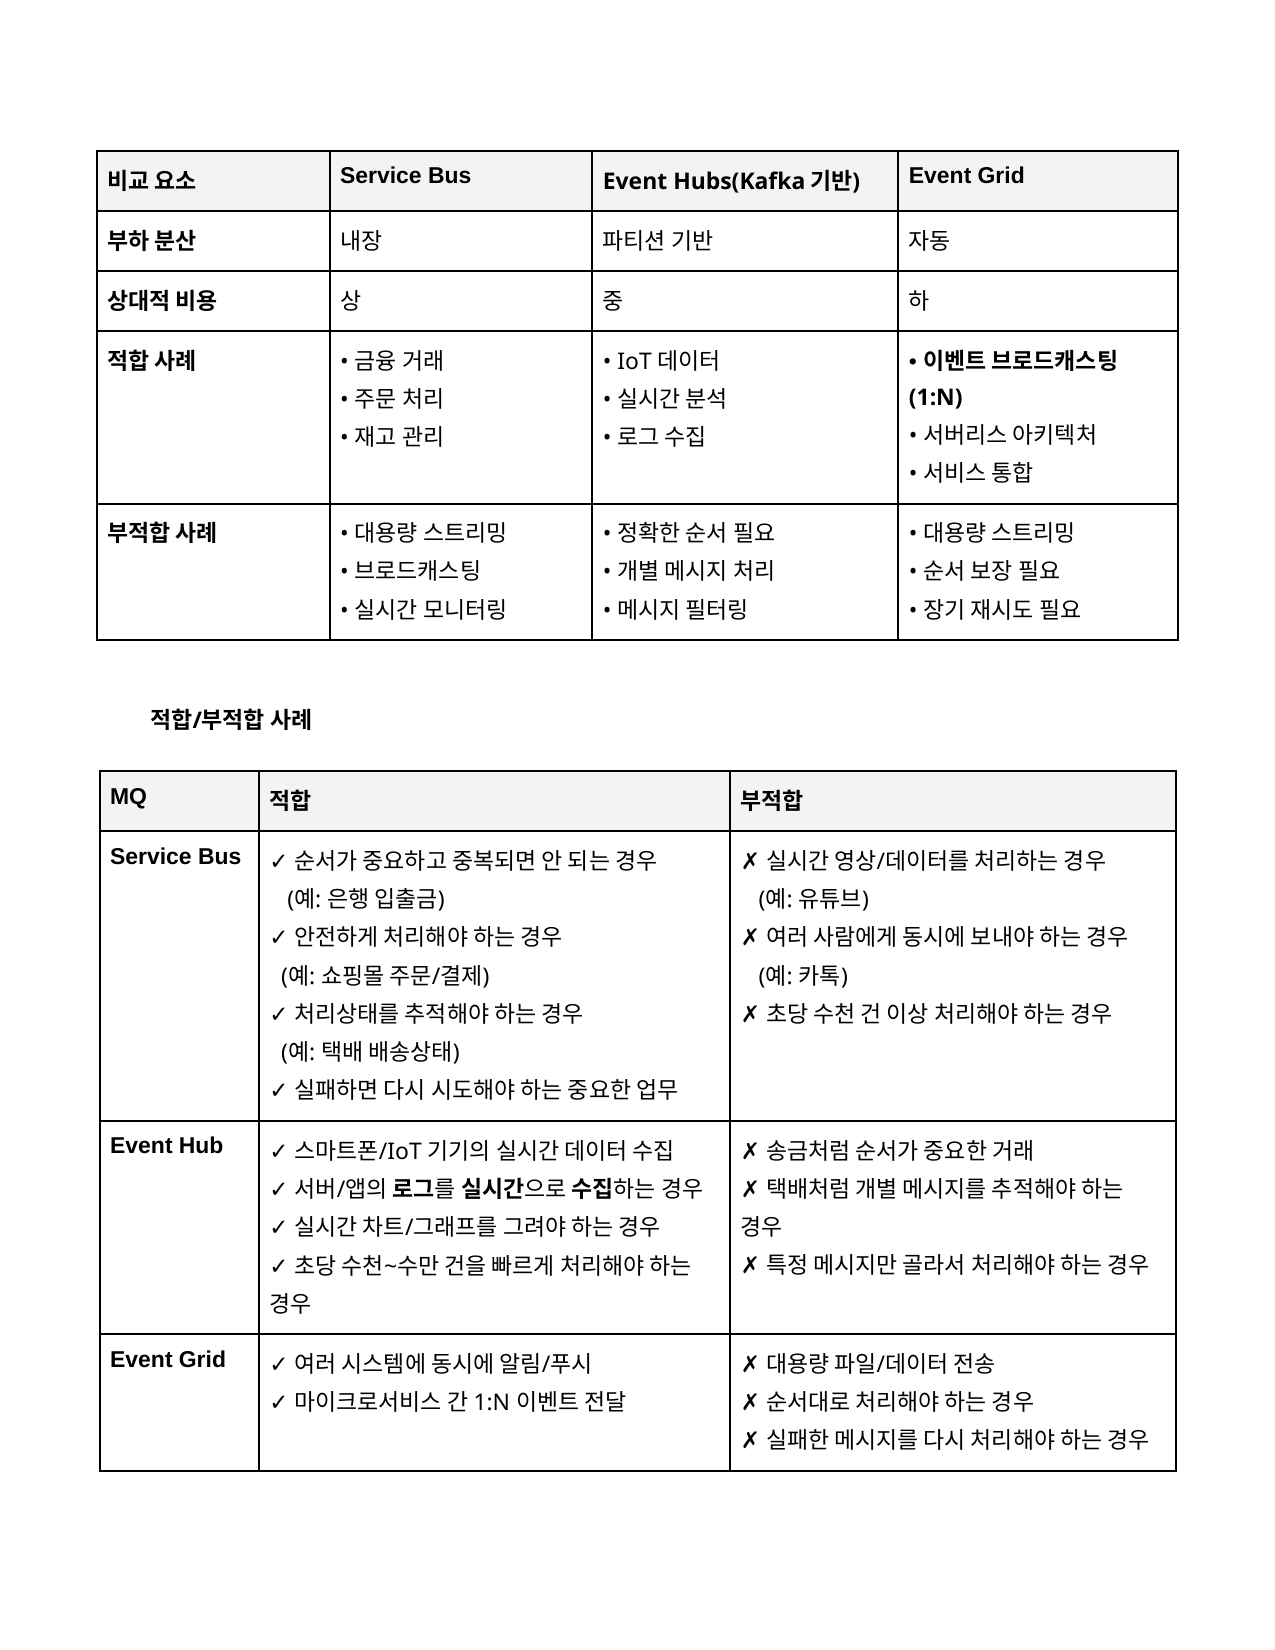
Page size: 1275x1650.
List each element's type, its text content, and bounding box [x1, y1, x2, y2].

table_header Service Bus [331, 152, 591, 210]
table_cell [260, 1335, 729, 1470]
table_cell ✓ 순서가 중요하고 중복되면 안 되는 경우 (예: 은행 입출금) ✓ 안전하게 처리해야 하는 경우 (예: 쇼핑몰 주문/결제) ✓ 처리상태를 추적해야 하는 경우 (예: 택배 배송상태) ✓ 실패하면 다시 시도해야 하는 중요한 업무 [260, 832, 729, 1120]
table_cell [731, 1335, 1175, 1470]
table_cell ✗ 송금처럼 순서가 중요한 거래 ✗ 택배처럼 개별 메시지를 추적해야 하는 경우 ✗ 특정 메시지만 골라서 처리해야 하는 경우 [731, 1122, 1175, 1333]
table_cell Event Grid [101, 1335, 258, 1470]
table_cell 자동 [899, 212, 1177, 270]
table_cell Service Bus [101, 832, 258, 1120]
table_cell 적합 사례 [98, 332, 329, 502]
table_cell • 대용량 스트리밍 • 브로드캐스팅 • 실시간 모니터링 [331, 505, 591, 639]
table_cell • 정확한 순서 필요 • 개별 메시지 처리 • 메시지 필터링 [593, 505, 897, 639]
table_cell 하 [899, 272, 1177, 330]
table_cell • 대용량 스트리밍 • 순서 보장 필요 • 장기 재시도 필요 [899, 505, 1177, 639]
table_header Event Hubs(Kafka기반) [593, 152, 897, 210]
table_cell 부하 분산 [98, 212, 329, 270]
table_cell Event Hub [101, 1122, 258, 1333]
table_header 비교 요소 [98, 152, 329, 210]
table_cell • 이벤트 브로드캐스팅(1:N) • 서버리스 아키텍처 • 서비스 통합 [899, 332, 1177, 502]
table_cell 내장 [331, 212, 591, 270]
table_cell 중 [593, 272, 897, 330]
table_header MQ [101, 772, 258, 830]
table_cell • 금융 거래 • 주문 처리 • 재고 관리 [331, 332, 591, 502]
table_header 부적합 [731, 772, 1175, 830]
table_header Event Grid [899, 152, 1177, 210]
table_header 적합 [260, 772, 729, 830]
table_cell ✓ 스마트폰/IoT 기기의 실시간 데이터 수집 ✓ 서버/앱의 로그를 실시간으로 수집하는 경우 ✓ 실시간 차트/그래프를 그려야 하는 경우 ✓ 초당 수천~수만 건을 빠르게 처리해야 하는 경우 [260, 1122, 729, 1333]
table_cell 상 [331, 272, 591, 330]
table_cell • IoT 데이터 • 실시간 분석 • 로그 수집 [593, 332, 897, 502]
text 적합/부적합 사례 [150, 702, 1125, 735]
table_cell 부적합 사례 [98, 505, 329, 639]
table_cell 파티션 기반 [593, 212, 897, 270]
table_cell 상대적 비용 [98, 272, 329, 330]
table_cell ✗ 실시간 영상/데이터를 처리하는 경우 (예: 유튜브) ✗ 여러 사람에게 동시에 보내야 하는 경우 (예: 카톡) ✗ 초당 수천 건 이상 처리해야 하는 경우 [731, 832, 1175, 1120]
